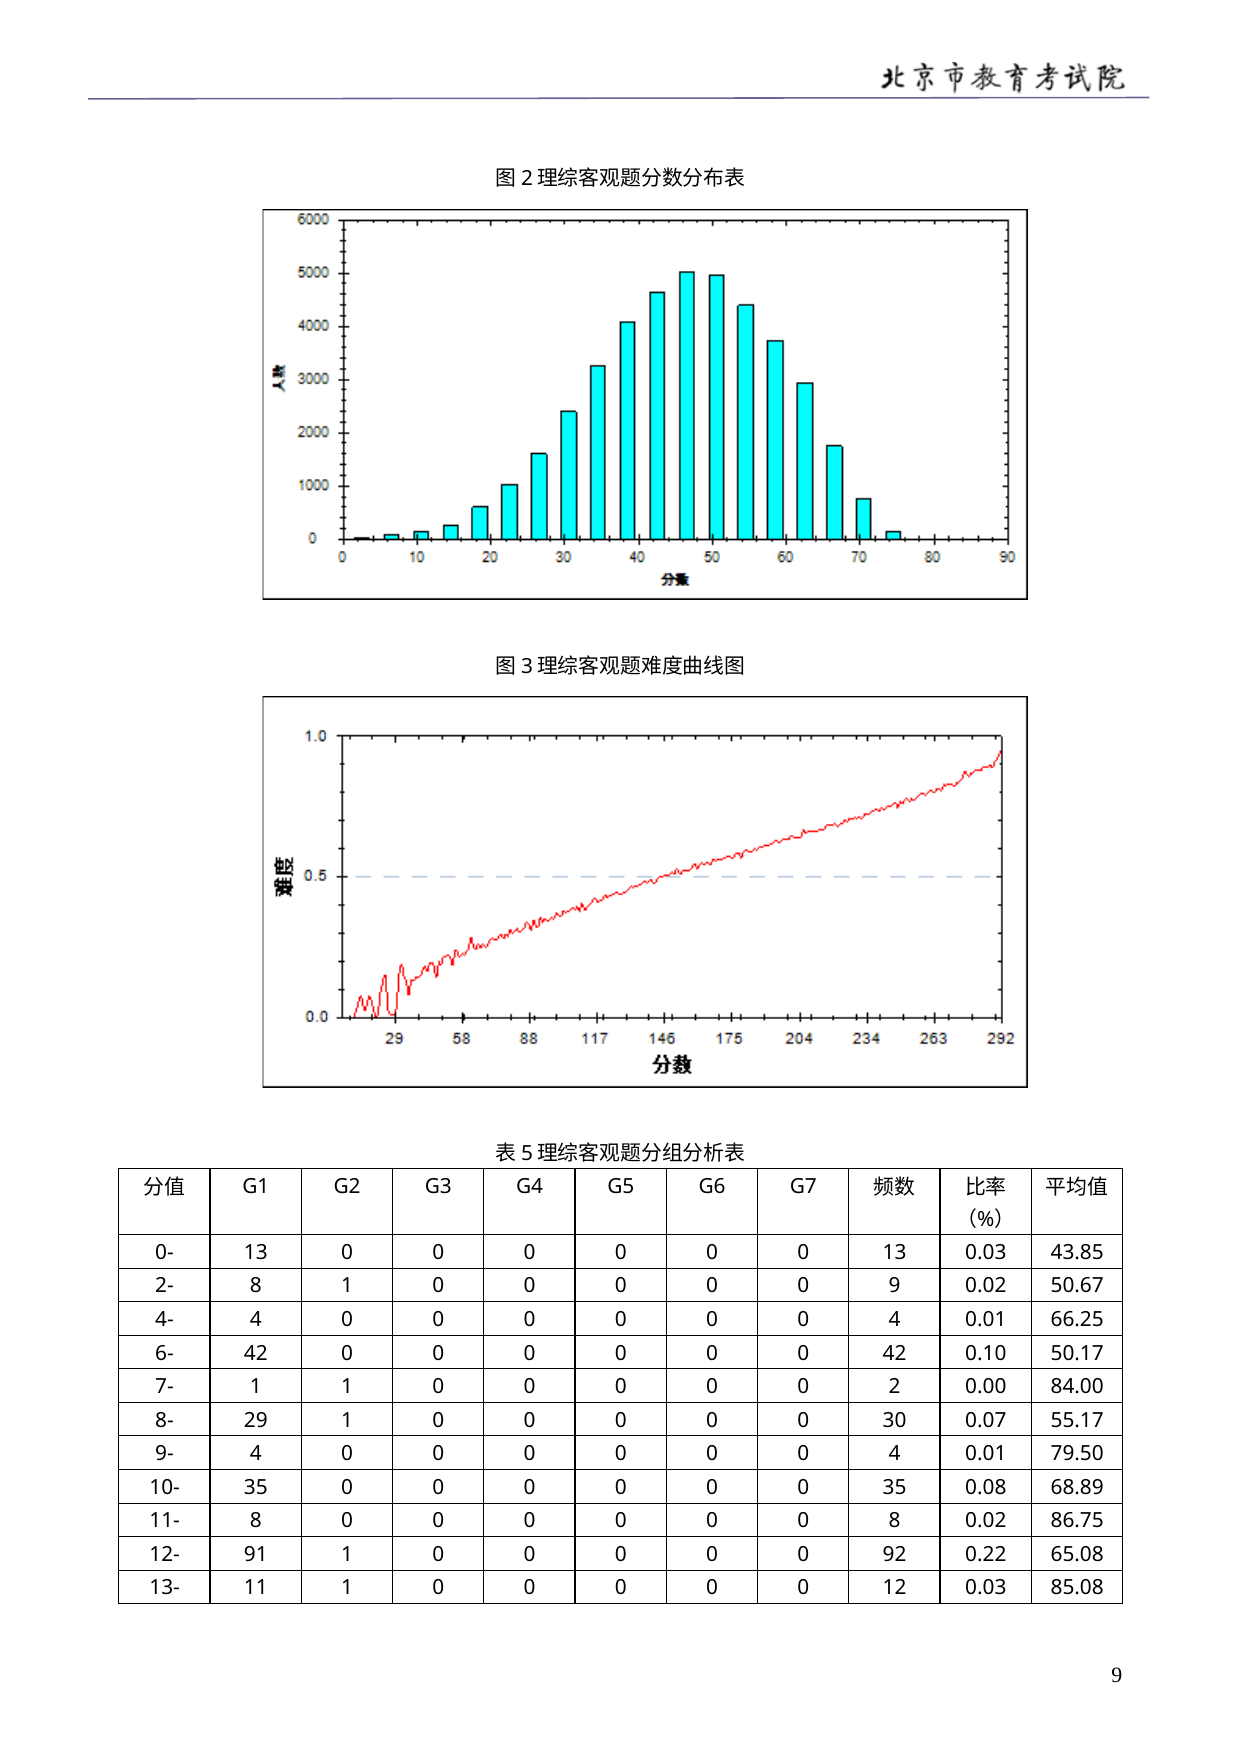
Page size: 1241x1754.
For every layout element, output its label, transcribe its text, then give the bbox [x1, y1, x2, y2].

table_cell 35 [211, 1470, 301, 1502]
table_cell 8 [211, 1269, 301, 1301]
table_header G6 [667, 1169, 757, 1234]
table_cell 0 [393, 1470, 483, 1502]
table_cell 13- [119, 1571, 209, 1603]
table_cell 91 [211, 1537, 301, 1569]
table_cell 0 [393, 1302, 483, 1335]
table_cell 0 [484, 1235, 574, 1268]
table_cell 0 [667, 1436, 757, 1469]
table_cell 0.03 [941, 1571, 1031, 1603]
table_cell 6- [119, 1336, 209, 1368]
table_cell 0 [576, 1504, 666, 1536]
table_cell 0 [758, 1470, 848, 1502]
table_cell 9- [119, 1436, 209, 1469]
table_cell 0 [393, 1269, 483, 1301]
table_cell 0 [393, 1571, 483, 1603]
table_cell 79.50 [1032, 1436, 1122, 1469]
table_cell 0 [576, 1436, 666, 1469]
table_cell 1 [302, 1269, 392, 1301]
table_cell 8 [211, 1504, 301, 1536]
table_cell 0 [393, 1436, 483, 1469]
table_cell 0 [302, 1436, 392, 1469]
table_cell 0 [667, 1235, 757, 1268]
table_cell 0 [302, 1336, 392, 1368]
picture [875, 62, 1132, 94]
table_cell 4 [211, 1302, 301, 1335]
table_cell 50.17 [1032, 1336, 1122, 1368]
table_cell 0 [393, 1369, 483, 1402]
table_header G5 [576, 1169, 666, 1234]
table_cell 0 [758, 1269, 848, 1301]
table_cell 13 [849, 1235, 939, 1268]
table_cell 13 [211, 1235, 301, 1268]
table_cell 0 [576, 1302, 666, 1335]
table_cell 0- [119, 1235, 209, 1268]
table_cell 10- [119, 1470, 209, 1502]
picture [262, 696, 1028, 1088]
table_cell 0.00 [941, 1369, 1031, 1402]
table_header 频数 [849, 1169, 939, 1234]
table_cell 84.00 [1032, 1369, 1122, 1402]
table_cell 0.02 [941, 1504, 1031, 1536]
table_cell 0 [393, 1403, 483, 1435]
table_cell 0 [758, 1504, 848, 1536]
table_cell 2 [849, 1369, 939, 1402]
table_cell 0 [667, 1302, 757, 1335]
table_cell 0 [667, 1369, 757, 1402]
table_cell 0 [393, 1537, 483, 1569]
table_cell 0.10 [941, 1336, 1031, 1368]
table_cell 0 [393, 1504, 483, 1536]
table_header G1 [211, 1169, 301, 1234]
table_cell 0 [758, 1235, 848, 1268]
table_cell 0 [484, 1537, 574, 1569]
table_cell 42 [211, 1336, 301, 1368]
table_cell 30 [849, 1403, 939, 1435]
table_cell 1 [211, 1369, 301, 1402]
table_cell 1 [302, 1369, 392, 1402]
table_cell 0.01 [941, 1436, 1031, 1469]
table_cell 50.67 [1032, 1269, 1122, 1301]
table_cell 8 [849, 1504, 939, 1536]
table_header 比率（%） [941, 1169, 1031, 1234]
table_cell 1 [302, 1537, 392, 1569]
table_cell 0 [576, 1235, 666, 1268]
table_cell 0 [302, 1302, 392, 1335]
table_cell 0 [758, 1436, 848, 1469]
table_cell 0 [484, 1470, 574, 1502]
table_cell 0 [302, 1235, 392, 1268]
table_cell 29 [211, 1403, 301, 1435]
table_cell 0.08 [941, 1470, 1031, 1502]
table_header G4 [484, 1169, 574, 1234]
table_cell 4 [849, 1302, 939, 1335]
table_cell 0 [484, 1436, 574, 1469]
table_cell 8- [119, 1403, 209, 1435]
table_cell 0 [484, 1369, 574, 1402]
table_header 平均值 [1032, 1169, 1122, 1234]
table_cell 0 [393, 1336, 483, 1368]
table_cell 0 [576, 1336, 666, 1368]
table_cell 0 [667, 1269, 757, 1301]
table_cell 0 [576, 1269, 666, 1301]
table_header 分值 [119, 1169, 209, 1234]
table_cell 66.25 [1032, 1302, 1122, 1335]
table_cell 92 [849, 1537, 939, 1569]
text 图 3理综客观题难度曲线图 [118, 648, 1122, 681]
table_cell 0 [758, 1537, 848, 1569]
table_cell 4 [211, 1436, 301, 1469]
table_header G2 [302, 1169, 392, 1234]
table_cell 0 [484, 1504, 574, 1536]
table_cell 4- [119, 1302, 209, 1335]
text 表 5理综客观题分组分析表 [118, 1136, 1122, 1168]
table_cell 0 [667, 1537, 757, 1569]
table_cell 1 [302, 1403, 392, 1435]
table_cell 12- [119, 1537, 209, 1569]
table_cell 0 [576, 1369, 666, 1402]
table_cell 0.07 [941, 1403, 1031, 1435]
table_cell 12 [849, 1571, 939, 1603]
table_cell 0 [667, 1336, 757, 1368]
table_cell 0 [667, 1504, 757, 1536]
table_cell 0 [667, 1571, 757, 1603]
table_header G3 [393, 1169, 483, 1234]
table_cell 35 [849, 1470, 939, 1502]
table_cell 4 [849, 1436, 939, 1469]
table_cell 85.08 [1032, 1571, 1122, 1603]
table_cell 65.08 [1032, 1537, 1122, 1569]
table_cell 0 [758, 1571, 848, 1603]
table_cell 11 [211, 1571, 301, 1603]
table_cell 0 [667, 1470, 757, 1502]
table_cell 68.89 [1032, 1470, 1122, 1502]
table_cell 0.22 [941, 1537, 1031, 1569]
table_cell 0.01 [941, 1302, 1031, 1335]
table_cell 55.17 [1032, 1403, 1122, 1435]
table_cell 0 [484, 1269, 574, 1301]
table_cell 0 [576, 1571, 666, 1603]
table_cell 0.02 [941, 1269, 1031, 1301]
picture [262, 209, 1028, 600]
text 图 2理综客观题分数分布表 [118, 161, 1122, 193]
table_cell 0 [758, 1403, 848, 1435]
table_cell 0 [393, 1235, 483, 1268]
table_cell 7- [119, 1369, 209, 1402]
table_cell 0 [758, 1369, 848, 1402]
table_cell 2- [119, 1269, 209, 1301]
table_cell 0 [302, 1504, 392, 1536]
table_cell 0 [576, 1403, 666, 1435]
table_cell 86.75 [1032, 1504, 1122, 1536]
table_cell 0.03 [941, 1235, 1031, 1268]
table_header G7 [758, 1169, 848, 1234]
table_cell 0 [667, 1403, 757, 1435]
table_cell 0 [576, 1470, 666, 1502]
table_cell 9 [849, 1269, 939, 1301]
table_cell 0 [484, 1302, 574, 1335]
table_cell 1 [302, 1571, 392, 1603]
table_cell 0 [484, 1403, 574, 1435]
table_cell 0 [302, 1470, 392, 1502]
table_cell 0 [576, 1537, 666, 1569]
table_cell 0 [484, 1571, 574, 1603]
table_cell 0 [758, 1302, 848, 1335]
table_cell 42 [849, 1336, 939, 1368]
table_cell 0 [484, 1336, 574, 1368]
table_cell 0 [758, 1336, 848, 1368]
table_cell 11- [119, 1504, 209, 1536]
table_cell 43.85 [1032, 1235, 1122, 1268]
